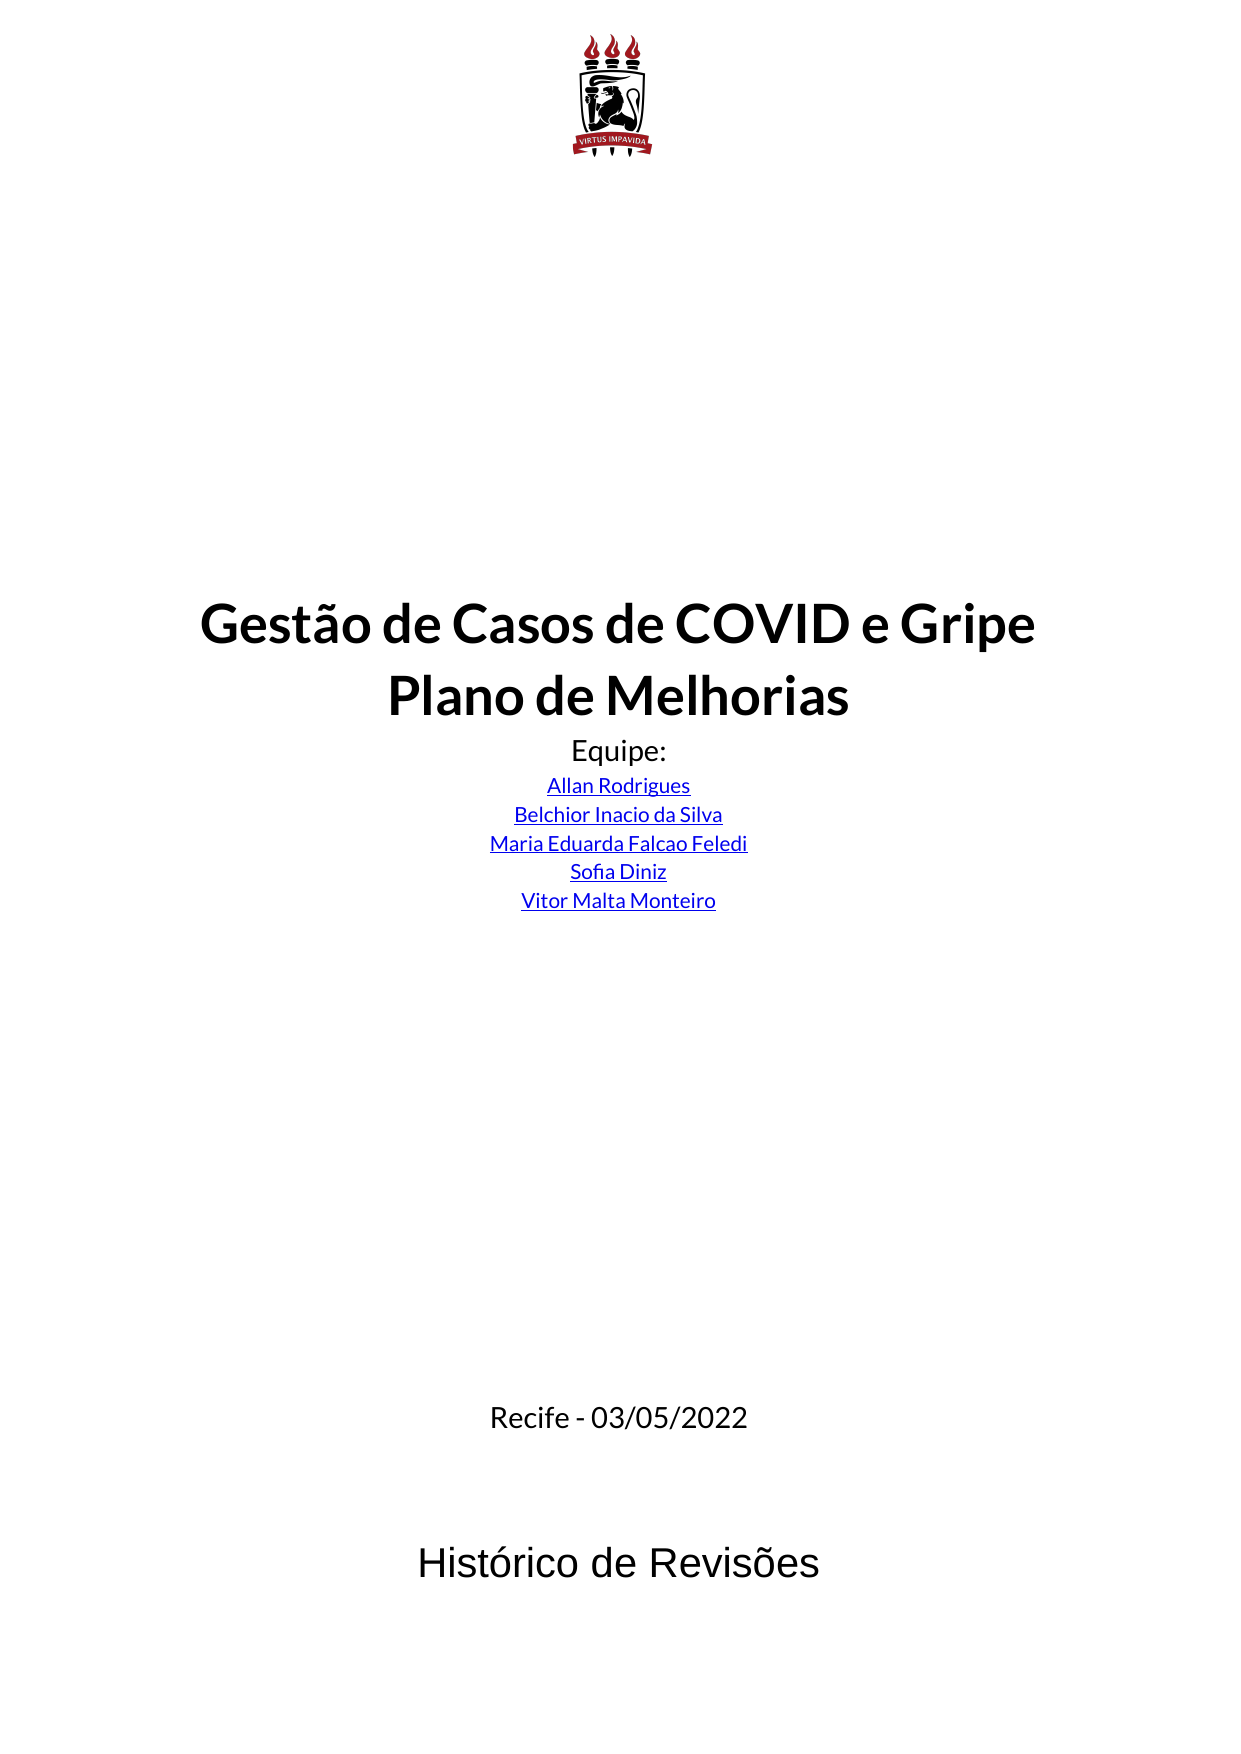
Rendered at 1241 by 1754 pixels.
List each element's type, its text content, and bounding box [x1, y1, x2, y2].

text Vitor Malta Monteiro [75, 888, 1162, 913]
text Recife - 03/05/2022 [75, 1399, 1162, 1434]
text Belchior Inacio da Silva [75, 802, 1162, 827]
text Allan Rodrigues [75, 773, 1162, 798]
title Plano de Melhorias [75, 662, 1162, 727]
subtitle Histórico de Revisões [75, 1539, 1162, 1587]
text Sofia Diniz [75, 859, 1162, 884]
text Maria Eduarda Falcao Feledi [75, 831, 1162, 856]
picture [572, 34, 665, 157]
text Equipe: [75, 733, 1162, 768]
title Gestão de Casos de COVID e Gripe [75, 590, 1162, 655]
